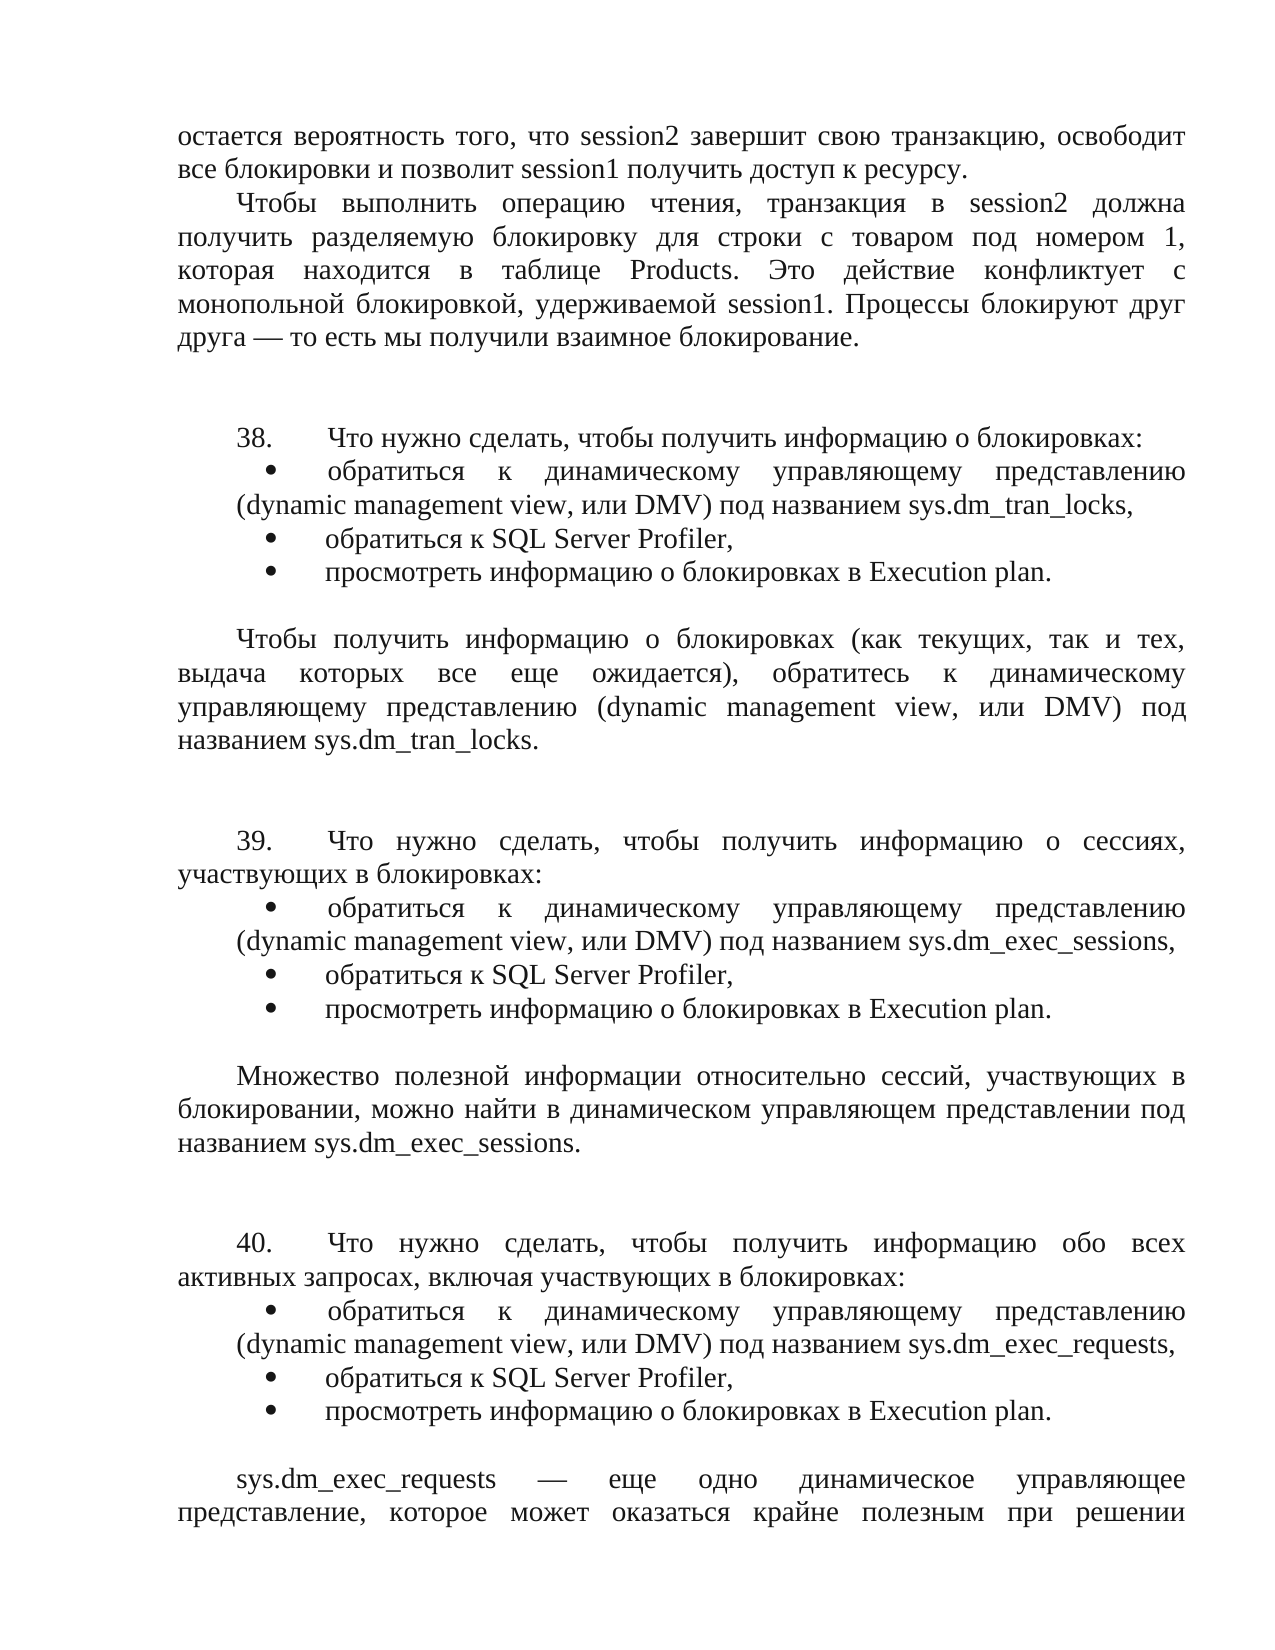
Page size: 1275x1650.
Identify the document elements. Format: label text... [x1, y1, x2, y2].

list просмотреть информацию о блокировках в Execution plan. [266, 554, 1186, 588]
list обратиться к SQL Server Profiler, [266, 1360, 1186, 1393]
text Чтобы получить информацию о блокировках (как текущих, так и тех, выдача которых все еще ожидается), обратитесь к динамическому управляющему представлению (dynamic management view, или DMV) под названием sys.dm_tran_locks. [177, 622, 1186, 756]
list просмотреть информацию о блокировках в Execution plan. [266, 1393, 1186, 1427]
list обратиться к динамическому управляющему представлению (dynamic management view, или DMV) под названием sys.dm_exec_requests, [236, 1293, 1186, 1360]
list Что нужно сделать, чтобы получить информацию о сессиях, участвующих в блокировках: [177, 823, 1186, 890]
list обратиться к динамическому управляющему представлению (dynamic management view, или DMV) под названием sys.dm_exec_sessions, [236, 890, 1186, 957]
text Множество полезной информации относительно сессий, участвующих в блокировании, можно найти в динамическом управляющем представлении под названием sys.dm_exec_sessions. [177, 1058, 1186, 1158]
list просмотреть информацию о блокировках в Execution plan. [266, 991, 1186, 1024]
list Что нужно сделать, чтобы получить информацию обо всех активных запросах, включая участвующих в блокировках: [177, 1226, 1186, 1293]
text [177, 1461, 1186, 1528]
list обратиться к SQL Server Profiler, [266, 957, 1186, 991]
list Что нужно сделать, чтобы получить информацию о блокировках: [177, 420, 1186, 453]
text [177, 118, 1186, 185]
text Чтобы выполнить операцию чтения, транзакция в session2 должна получить разделяемую блокировку для строки с товаром под номером 1, которая находится в таблице Products. Это действие конфликтует с монопольной блокировкой, удерживаемой session1. Процессы блокируют друг друга — то есть мы получили взаимное блокирование. [177, 185, 1186, 353]
list обратиться к динамическому управляющему представлению (dynamic management view, или DMV) под названием sys.dm_tran_locks, [236, 453, 1186, 521]
list обратиться к SQL Server Profiler, [266, 521, 1186, 554]
